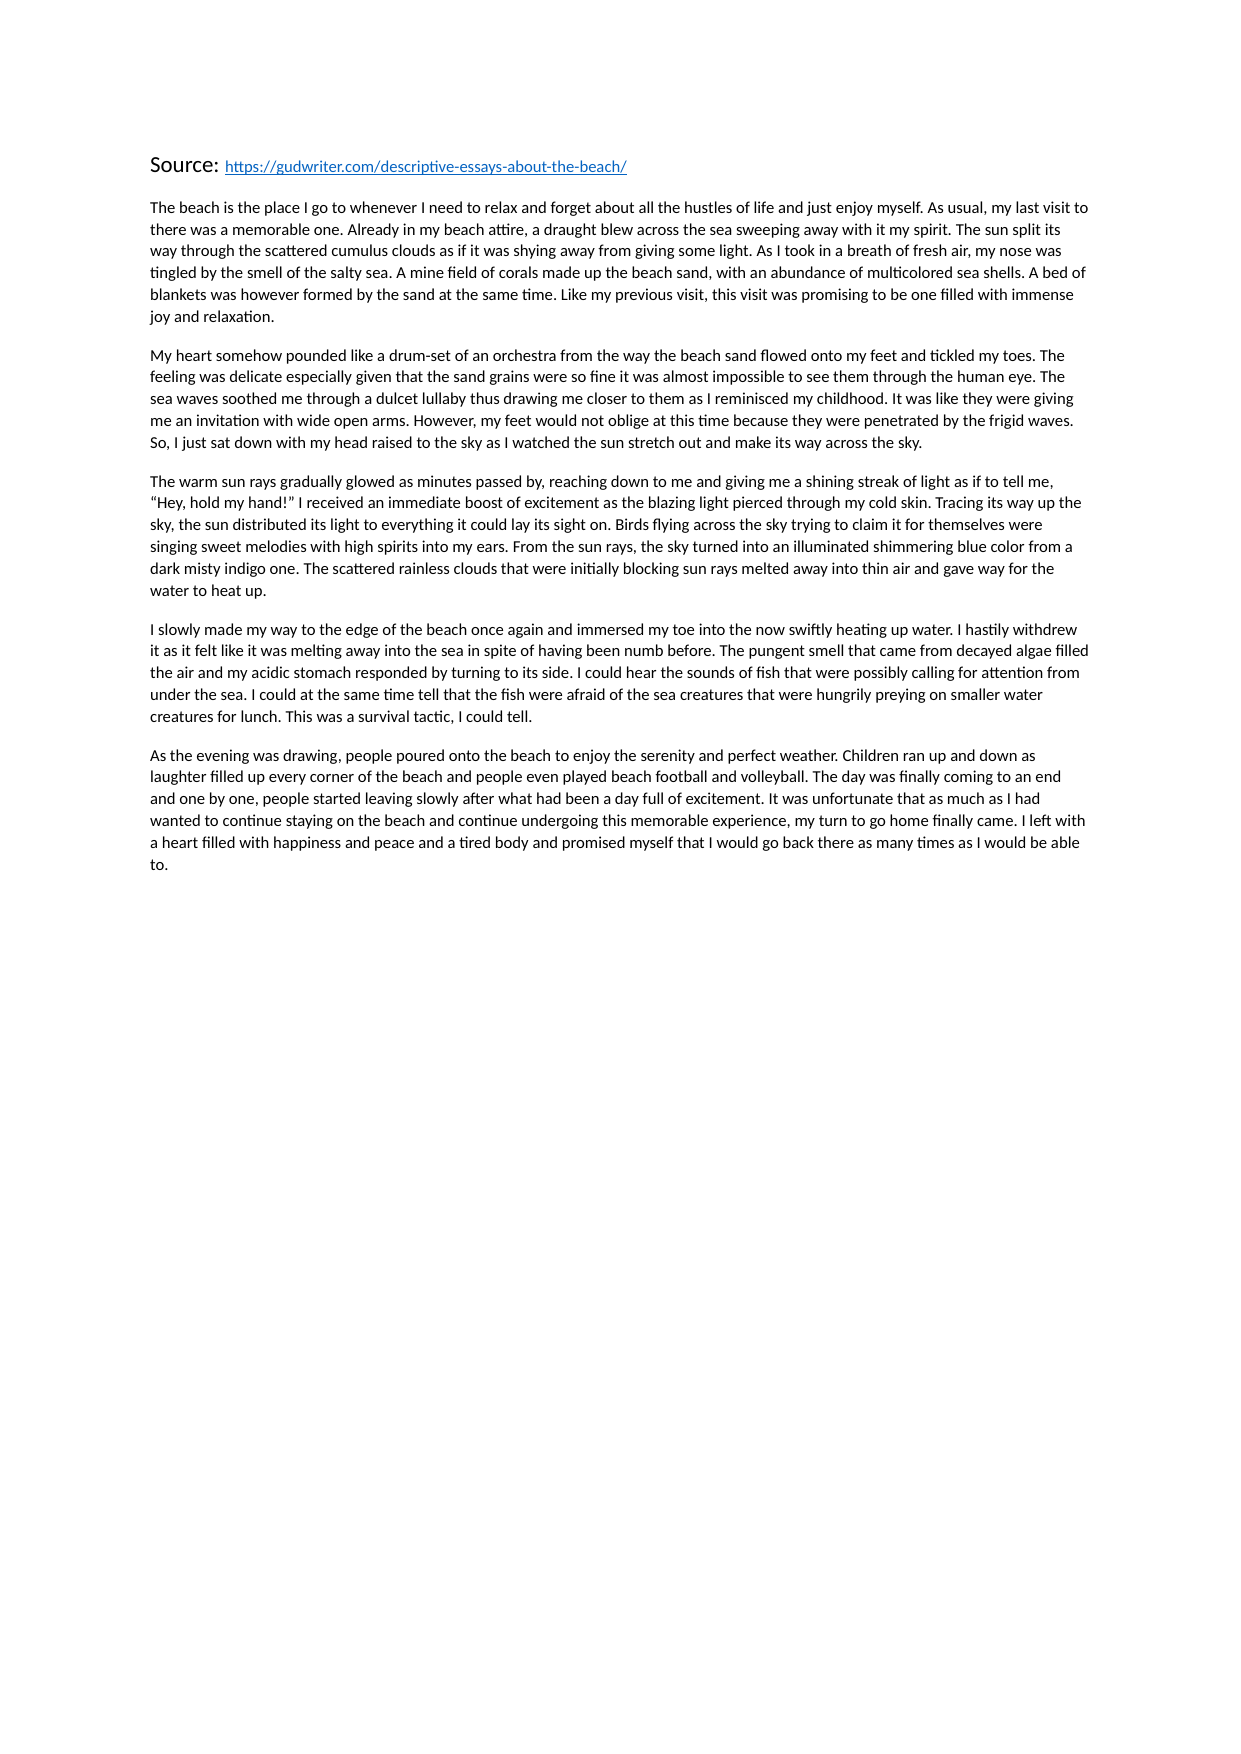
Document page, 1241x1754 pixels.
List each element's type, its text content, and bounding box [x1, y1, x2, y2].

text The beach is the place I go to whenever I need to relax and forget about all the hustles of life and just enjoy myself. As usual, my last visit to there was a memorable one. Already in my beach attire, a draught blew across the sea sweeping away with it my spirit. The sun split its way through the scattered cumulus clouds as if it was shying away from giving some light. As I took in a breath of fresh air, my nose was tingled by the smell of the salty sea. A mine field of corals made up the beach sand, with an abundance of multicolored sea shells. A bed of blankets was however formed by the sand at the same time. Like my previous visit, this visit was promising to be one filled with immense joy and relaxation. [150, 197, 1090, 327]
text I slowly made my way to the edge of the beach once again and immersed my toe into the now swiftly heating up water. I hastily withdrew it as it felt like it was melting away into the sea in spite of having been numb before. The pungent smell that came from decayed algae filled the air and my acidic stomach responded by turning to its side. I could hear the sounds of fish that were possibly calling for attention from under the sea. I could at the same time tell that the fish were afraid of the sea creatures that were hungrily preying on smaller water creatures for lunch. This was a survival tactic, I could tell. [150, 619, 1090, 727]
text As the evening was drawing, people poured onto the beach to enjoy the serenity and perfect weather. Children ran up and down as laughter filled up every corner of the beach and people even played beach football and volleyball. The day was finally coming to an end and one by one, people started leaving slowly after what had been a day full of excitement. It was unfortunate that as much as I had wanted to continue staying on the beach and continue undergoing this memorable experience, my turn to go home finally came. I left with a heart filled with happiness and peace and a tired body and promised myself that I would go back there as many times as I would be able to. [150, 745, 1090, 874]
text Source: https://gudwriter.com/descriptive-essays-about-the-beach/ [150, 150, 1090, 178]
text The warm sun rays gradually glowed as minutes passed by, reaching down to me and giving me a shining streak of light as if to tell me, “Hey, hold my hand!” I received an immediate boost of excitement as the blazing light pierced through my cold skin. Tracing its way up the sky, the sun distributed its light to everything it could lay its sight on. Birds flying across the sky trying to claim it for themselves were singing sweet melodies with high spirits into my ears. From the sun rays, the sky turned into an illuminated shimmering blue color from a dark misty indigo one. The scattered rainless clouds that were initially blocking sun rays melted away into thin air and gave way for the water to heat up. [150, 471, 1090, 601]
text My heart somehow pounded like a drum-set of an orchestra from the way the beach sand flowed onto my feet and tickled my toes. The feeling was delicate especially given that the sand grains were so fine it was almost impossible to see them through the human eye. The sea waves soothed me through a dulcet lullaby thus drawing me closer to them as I reminisced my childhood. It was like they were giving me an invitation with wide open arms. However, my feet would not oblige at this time because they were penetrated by the frigid waves. So, I just sat down with my head raised to the sky as I watched the sun stretch out and make its way across the sky. [150, 345, 1090, 453]
